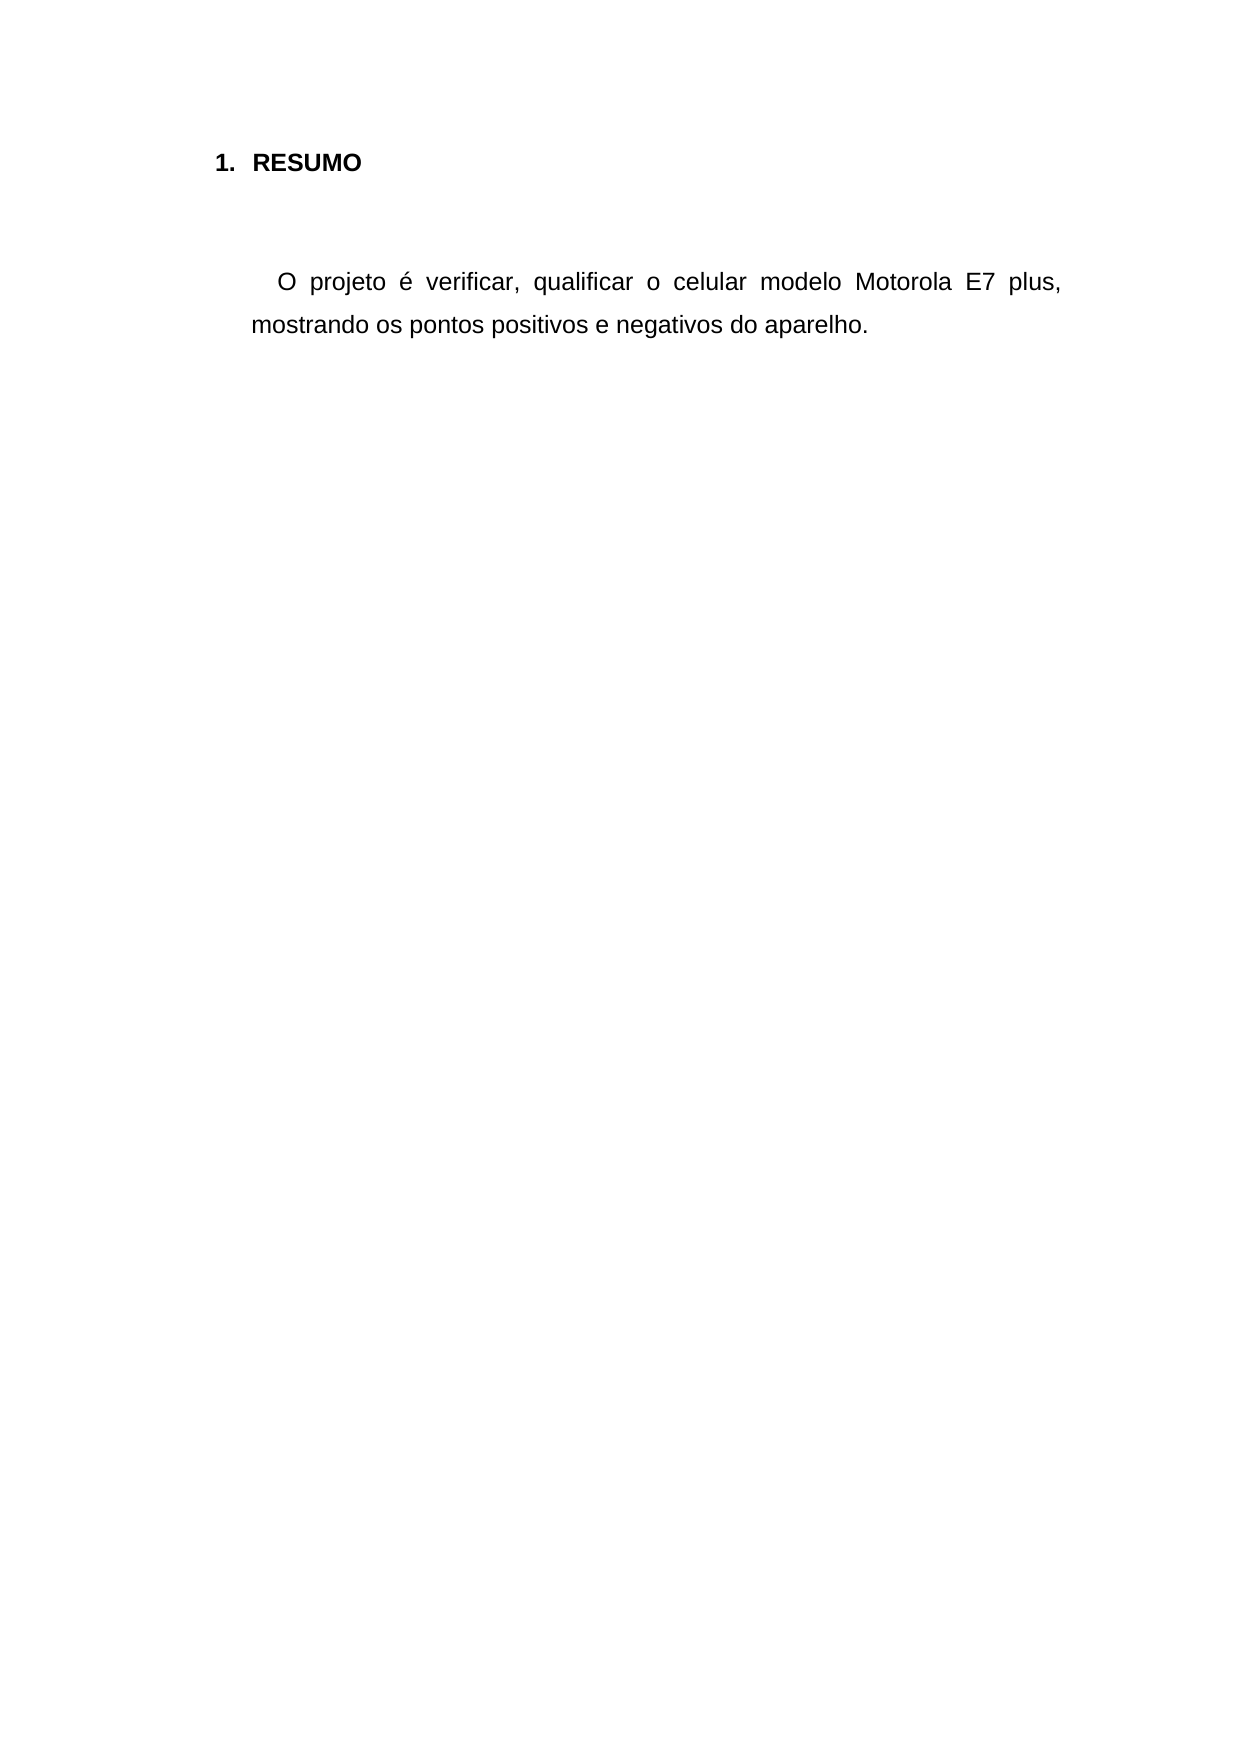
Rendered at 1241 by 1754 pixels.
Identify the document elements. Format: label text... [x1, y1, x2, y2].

subtitle RESUMO [215, 148, 1063, 176]
text O projeto é verificar, qualificar o celular modelo Motorola E7 plus, mostrando os pontos positivos e negativos do aparelho. [251, 267, 1063, 339]
